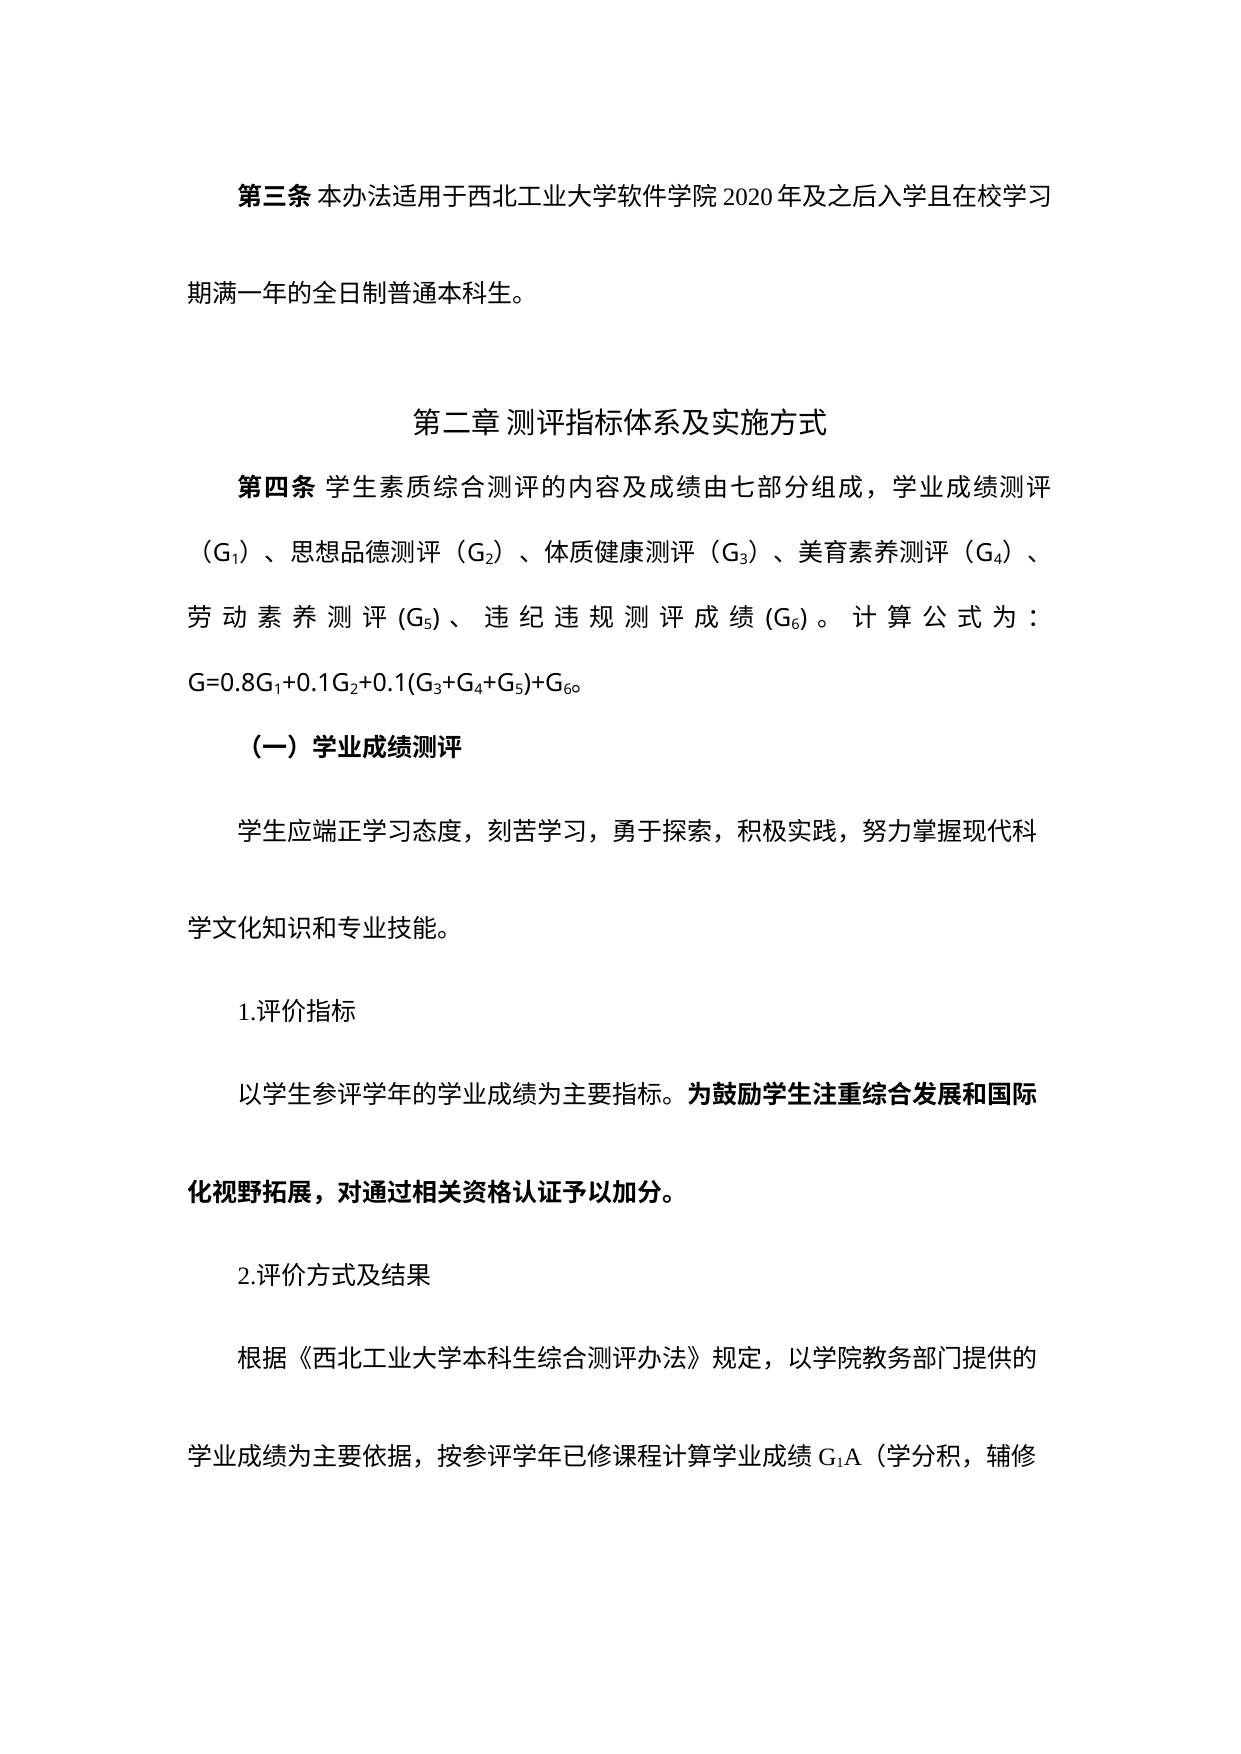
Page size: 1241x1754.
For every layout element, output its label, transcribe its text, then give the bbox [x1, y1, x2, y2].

text （一）学业成绩测评 [187, 713, 1053, 778]
text 2.评价方式及结果 [187, 1241, 1053, 1306]
text 1.评价指标 [187, 977, 1053, 1042]
text 第三条 本办法适用于西北工业大学软件学院2020年及之后入学且在校学习期满一年的全日制普通本科生。 [187, 162, 1053, 324]
text 第四条 学生素质综合测评的内容及成绩由七部分组成，学业成绩测评（G1）、思想品德测评（G2）、体质健康测评（G3）、美育素养测评（G4）、劳动素养测评(G5)、违纪违规测评成绩(G6)。计算公式为：G=0.8G1+0.1G2+0.1(G3+G4+G5)+G6。 [187, 453, 1053, 713]
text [187, 1324, 1053, 1487]
text 第二章 测评指标体系及实施方式 [187, 388, 1053, 453]
text 以学生参评学年的学业成绩为主要指标。为鼓励学生注重综合发展和国际化视野拓展，对通过相关资格认证予以加分。 [187, 1060, 1053, 1223]
text 学生应端正学习态度，刻苦学习，勇于探索，积极实践，努力掌握现代科学文化知识和专业技能。 [187, 797, 1053, 959]
